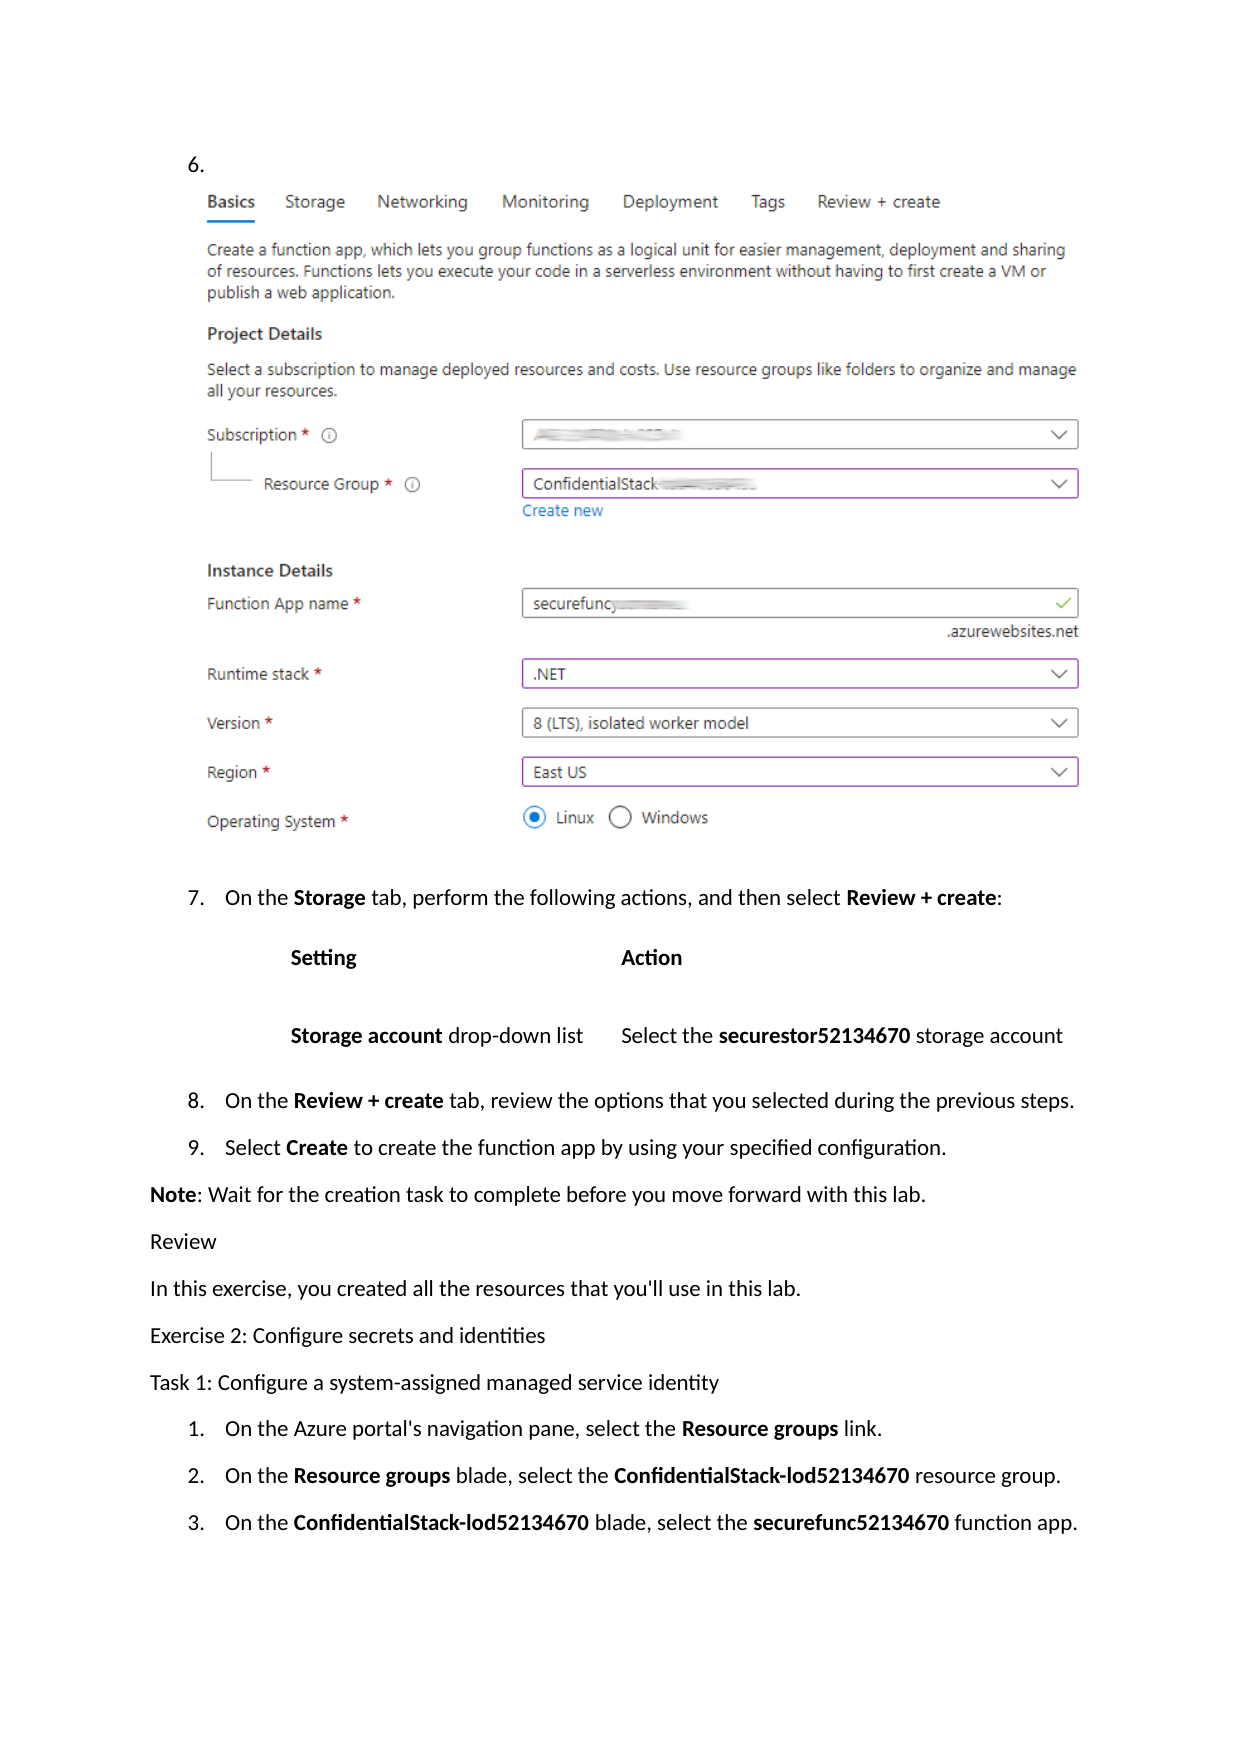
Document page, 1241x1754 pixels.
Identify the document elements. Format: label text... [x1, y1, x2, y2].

list On the Resource groups blade, select the ConfidentialStack-lod52134670 resource group. [187, 1461, 1090, 1489]
list On the Review + create tab, review the options that you selected during the previous steps. [187, 1086, 1090, 1114]
table_header Action [602, 930, 1082, 1002]
table_cell Storage account drop-down list [272, 1002, 602, 1086]
text Exercise 2: Configure secrets and identities [150, 1321, 1090, 1349]
list On the ConfidentialStack-lod52134670 blade, select the securefunc52134670 function app. [187, 1508, 1090, 1536]
text Task 1: Configure a system-assigned managed service identity [150, 1368, 1090, 1396]
text Note: Wait for the creation task to complete before you move forward with this lab. [150, 1180, 1090, 1208]
table_cell Select the securestor52134670 storage account [602, 1002, 1082, 1086]
list Select Create to create the function app by using your specified configuration. [187, 1133, 1090, 1161]
table_header Setting [272, 930, 602, 1002]
list On the Azure portal's navigation pane, select the Resource groups link. [187, 1414, 1090, 1442]
list On the Storage tab, perform the following actions, and then select Review + create: [187, 883, 1090, 911]
picture [187, 180, 1128, 865]
text Review [150, 1227, 1090, 1255]
text In this exercise, you created all the resources that you'll use in this lab. [150, 1274, 1090, 1302]
